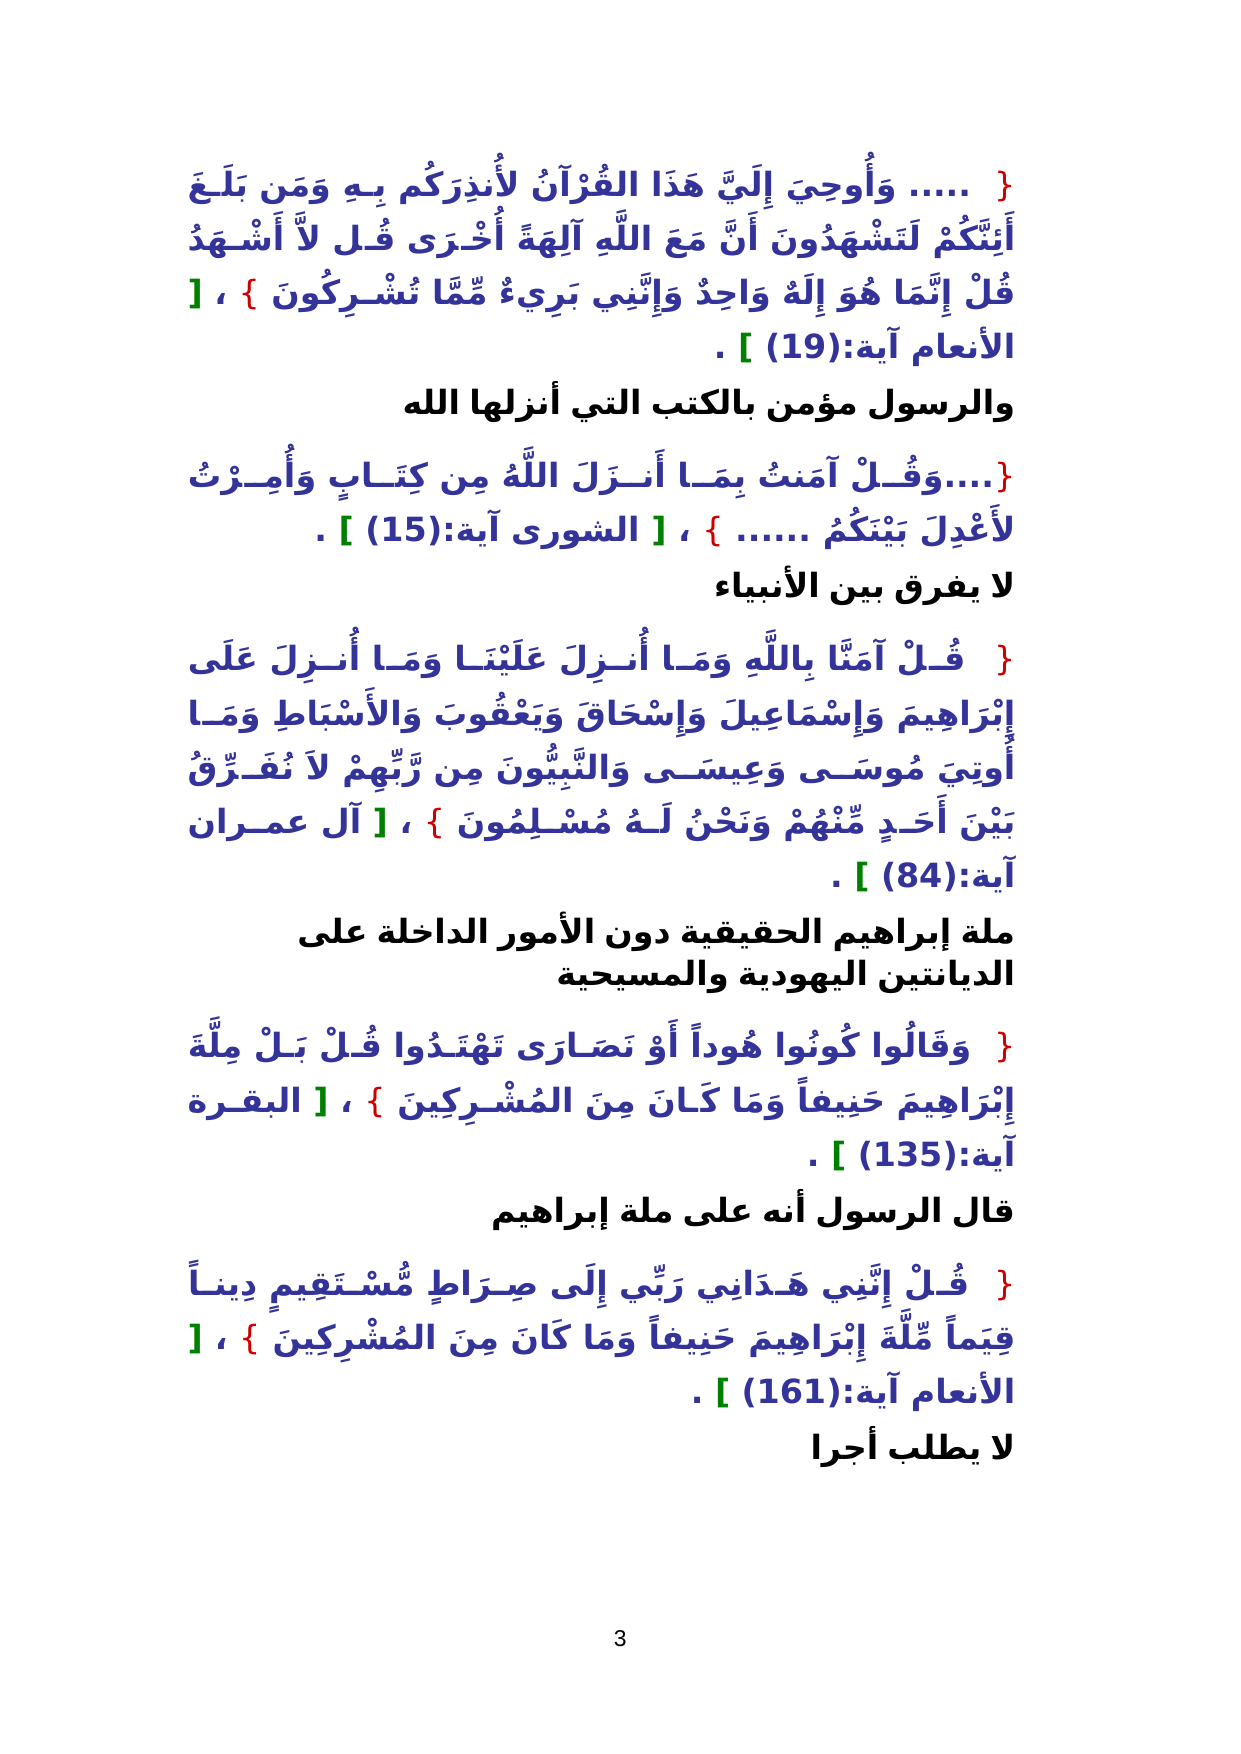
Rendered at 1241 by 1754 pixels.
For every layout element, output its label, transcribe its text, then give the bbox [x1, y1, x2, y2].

text ملة إبراهيم الحقيقية دون الأمور الداخلة على الديانتين اليهودية والمسيحية [187, 912, 1015, 992]
text والرسول مؤمن بالكتب التي أنزلها الله [187, 383, 1015, 422]
text { قُلْ آمَنَّا بِاللَّهِ وَمَا أُنزِلَ عَلَيْنَا وَمَا أُنزِلَ عَلَى إِبْرَاهِيمَ وَإِسْمَاعِيلَ وَإِسْحَاقَ وَيَعْقُوبَ وَالأَسْبَاطِ وَمَا أُوتِيَ مُوسَى وَعِيسَى وَالنَّبِيُّونَ مِن رَّبِّهِمْ لاَ نُفَرِّقُ بَيْنَ أَحَدٍ مِّنْهُمْ وَنَحْنُ لَهُ مُسْلِمُونَ } ، [ آل عمران آية:(84) ] . [187, 624, 1015, 895]
text لا يطلب أجرا [187, 1428, 1015, 1467]
text { قُلْ إِنَّنِي هَدَانِي رَبِّي إِلَى صِرَاطٍ مُّسْتَقِيمٍ دِيناً قِيَماً مِّلَّةَ إِبْرَاهِيمَ حَنِيفاً وَمَا كَانَ مِنَ المُشْرِكِينَ } ، [ الأنعام آية:(161) ] . [187, 1249, 1015, 1411]
text { وَقَالُوا كُونُوا هُوداً أَوْ نَصَارَى تَهْتَدُوا قُلْ بَلْ مِلَّةَ إِبْرَاهِيمَ حَنِيفاً وَمَا كَانَ مِنَ المُشْرِكِينَ } ، [ البقرة آية:(135) ] . [187, 1012, 1015, 1174]
text { ..... وَأُوحِيَ إِلَيَّ هَذَا القُرْآنُ لأُنذِرَكُم بِهِ وَمَن بَلَغَ أَئِنَّكُمْ لَتَشْهَدُونَ أَنَّ مَعَ اللَّهِ آلِهَةً أُخْرَى قُل لاَّ أَشْهَدُ قُلْ إِنَّمَا هُوَ إِلَهٌ وَاحِدٌ وَإِنَّنِي بَرِيءٌ مِّمَّا تُشْرِكُونَ } ، [ الأنعام آية:(19) ] . [187, 150, 1015, 367]
text {....وَقُلْ آمَنتُ بِمَا أَنزَلَ اللَّهُ مِن كِتَابٍ وَأُمِرْتُ لأَعْدِلَ بَيْنَكُمُ ...... } ، [ الشورى آية:(15) ] . [187, 441, 1015, 550]
text لا يفرق بين الأنبياء [187, 566, 1015, 605]
text قال الرسول أنه على ملة إبراهيم [187, 1191, 1015, 1229]
